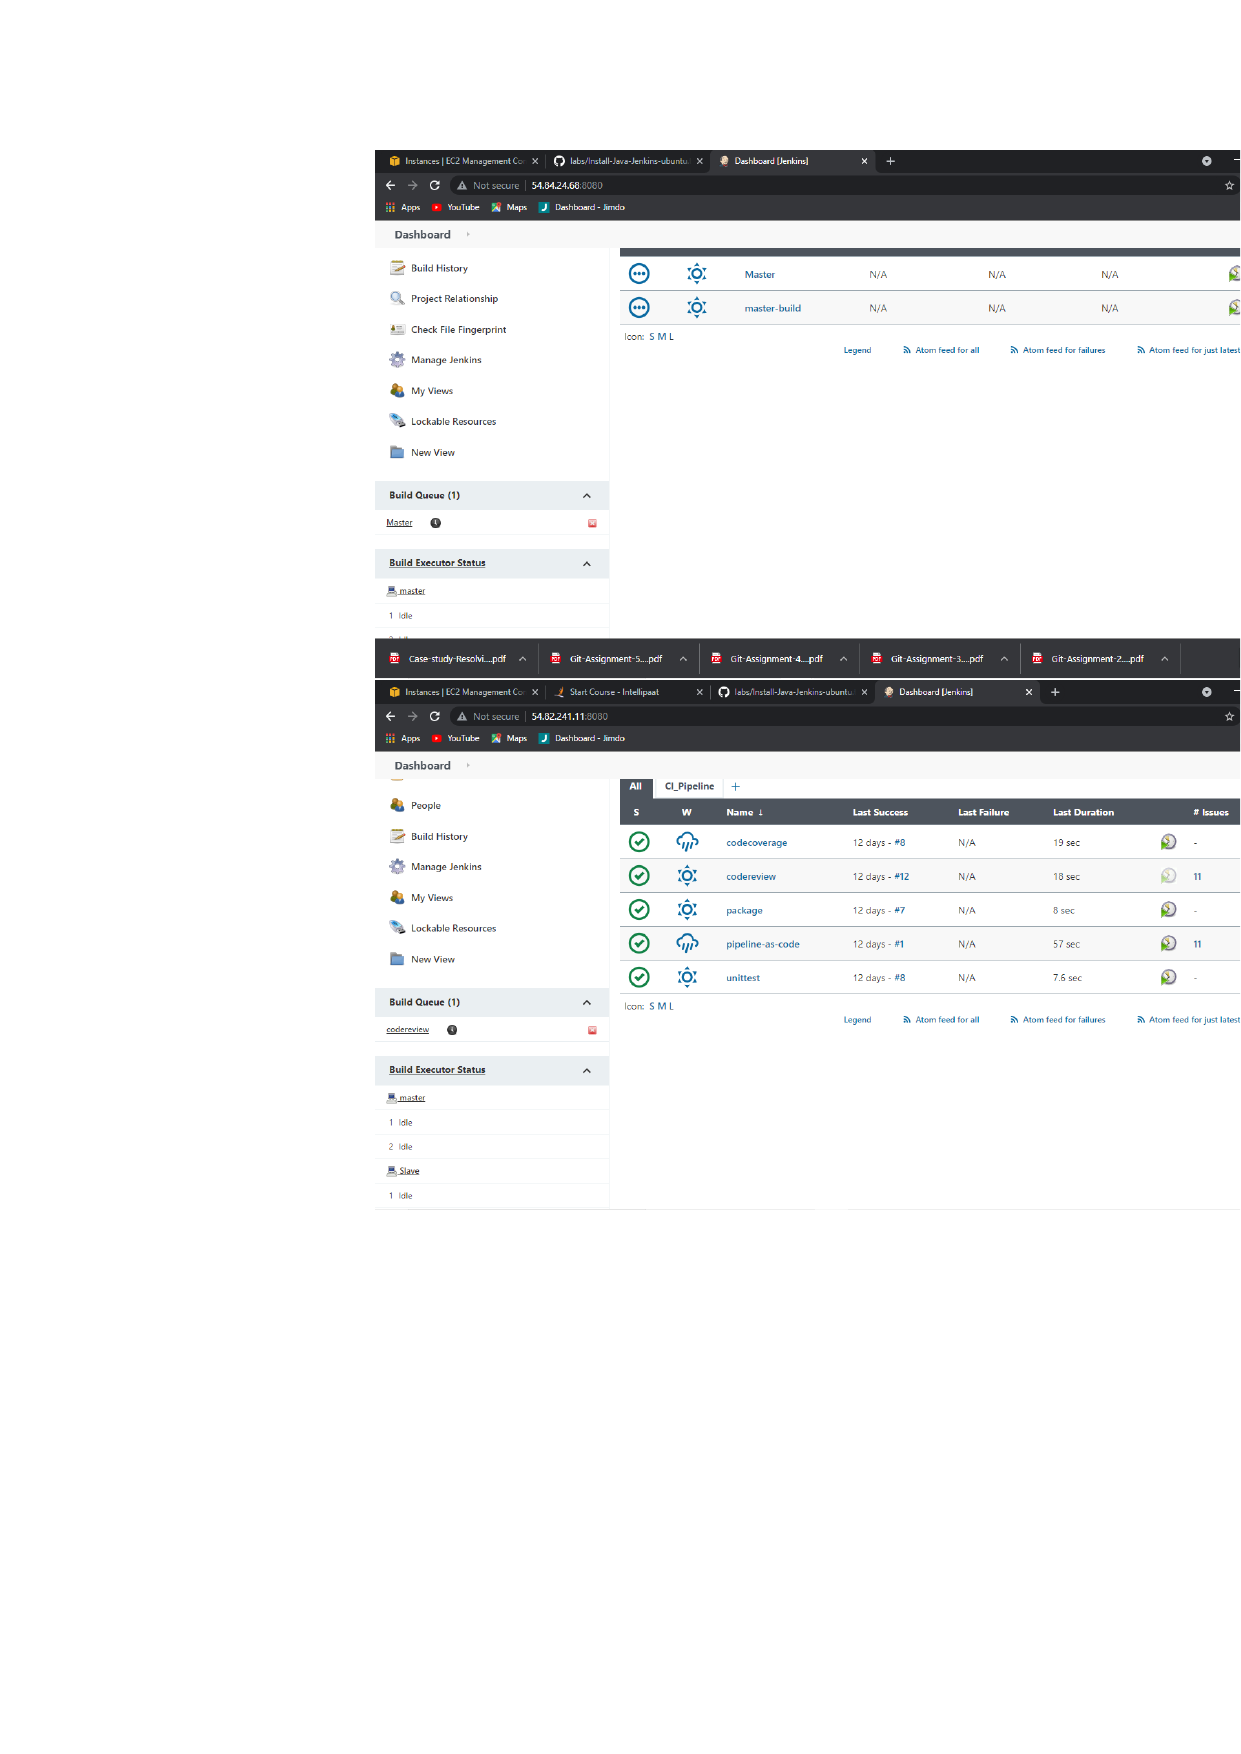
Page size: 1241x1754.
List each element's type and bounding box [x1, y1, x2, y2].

picture [375, 680, 1241, 1210]
picture [375, 150, 1241, 679]
